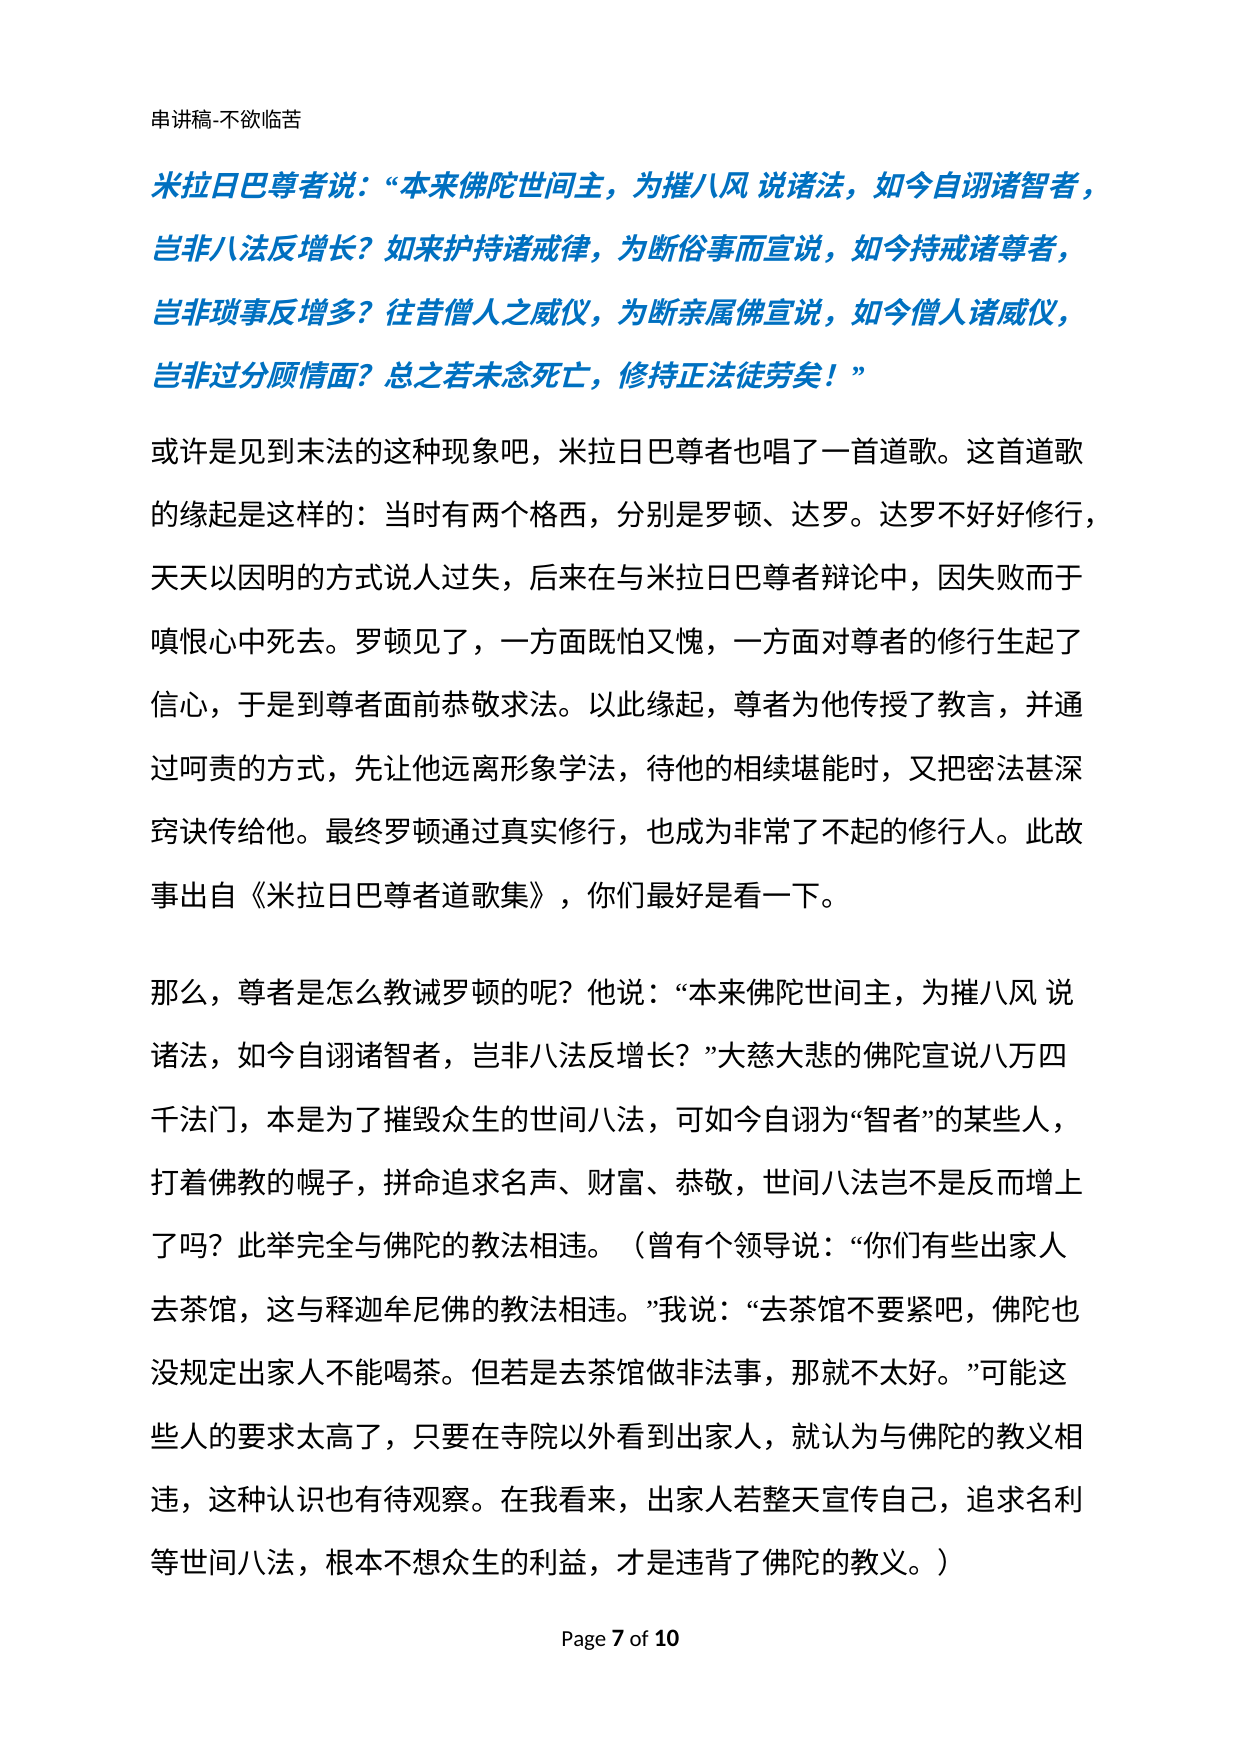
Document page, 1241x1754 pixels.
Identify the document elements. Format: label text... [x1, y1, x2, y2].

text 或许是见到末法的这种现象吧，米拉日巴尊者也唱了一首道歌。这首道歌的缘起是这样的：当时有两个格西，分别是罗顿、达罗。达罗不好好修行，天天以因明的方式说人过失，后来在与米拉日巴尊者辩论中，因失败而于嗔恨心中死去。罗顿见了，一方面既怕又愧，一方面对尊者的修行生起了信心，于是到尊者面前恭敬求法。以此缘起，尊者为他传授了教言，并通过呵责的方式，先让他远离形象学法，待他的相续堪能时，又把密法甚深窍诀传给他。最终罗顿通过真实修行，也成为非常了不起的修行人。此故事出自《米拉日巴尊者道歌集》，你们最好是看一下。 [150, 428, 1090, 914]
text 那么，尊者是怎么教诫罗顿的呢？他说：“本来佛陀世间主，为摧八风 说诸法，如今自诩诸智者，岂非八法反增长？”大慈大悲的佛陀宣说八万四千法门，本是为了摧毁众生的世间八法，可如今自诩为“智者”的某些人，打着佛教的幌子，拼命追求名声、财富、恭敬，世间八法岂不是反而增上了吗？此举完全与佛陀的教法相违。（曾有个领导说：“你们有些出家人去茶馆，这与释迦牟尼佛的教法相违。”我说：“去茶馆不要紧吧，佛陀也没规定出家人不能喝茶。但若是去茶馆做非法事，那就不太好。”可能这些人的要求太高了，只要在寺院以外看到出家人，就认为与佛陀的教义相违，这种认识也有待观察。在我看来，出家人若整天宣传自己，追求名利等世间八法，根本不想众生的利益，才是违背了佛陀的教义。） [150, 969, 1090, 1582]
text 米拉日巴尊者说：“本来佛陀世间主，为摧八风 说诸法，如今自诩诸智者，岂非八法反增长？如来护持诸戒律，为断俗事而宣说，如今持戒诸尊者，岂非琐事反增多？往昔僧人之威仪，为断亲属佛宣说，如今僧人诸威仪，岂非过分顾情面？总之若未念死亡，修持正法徒劳矣！” [150, 162, 1090, 395]
